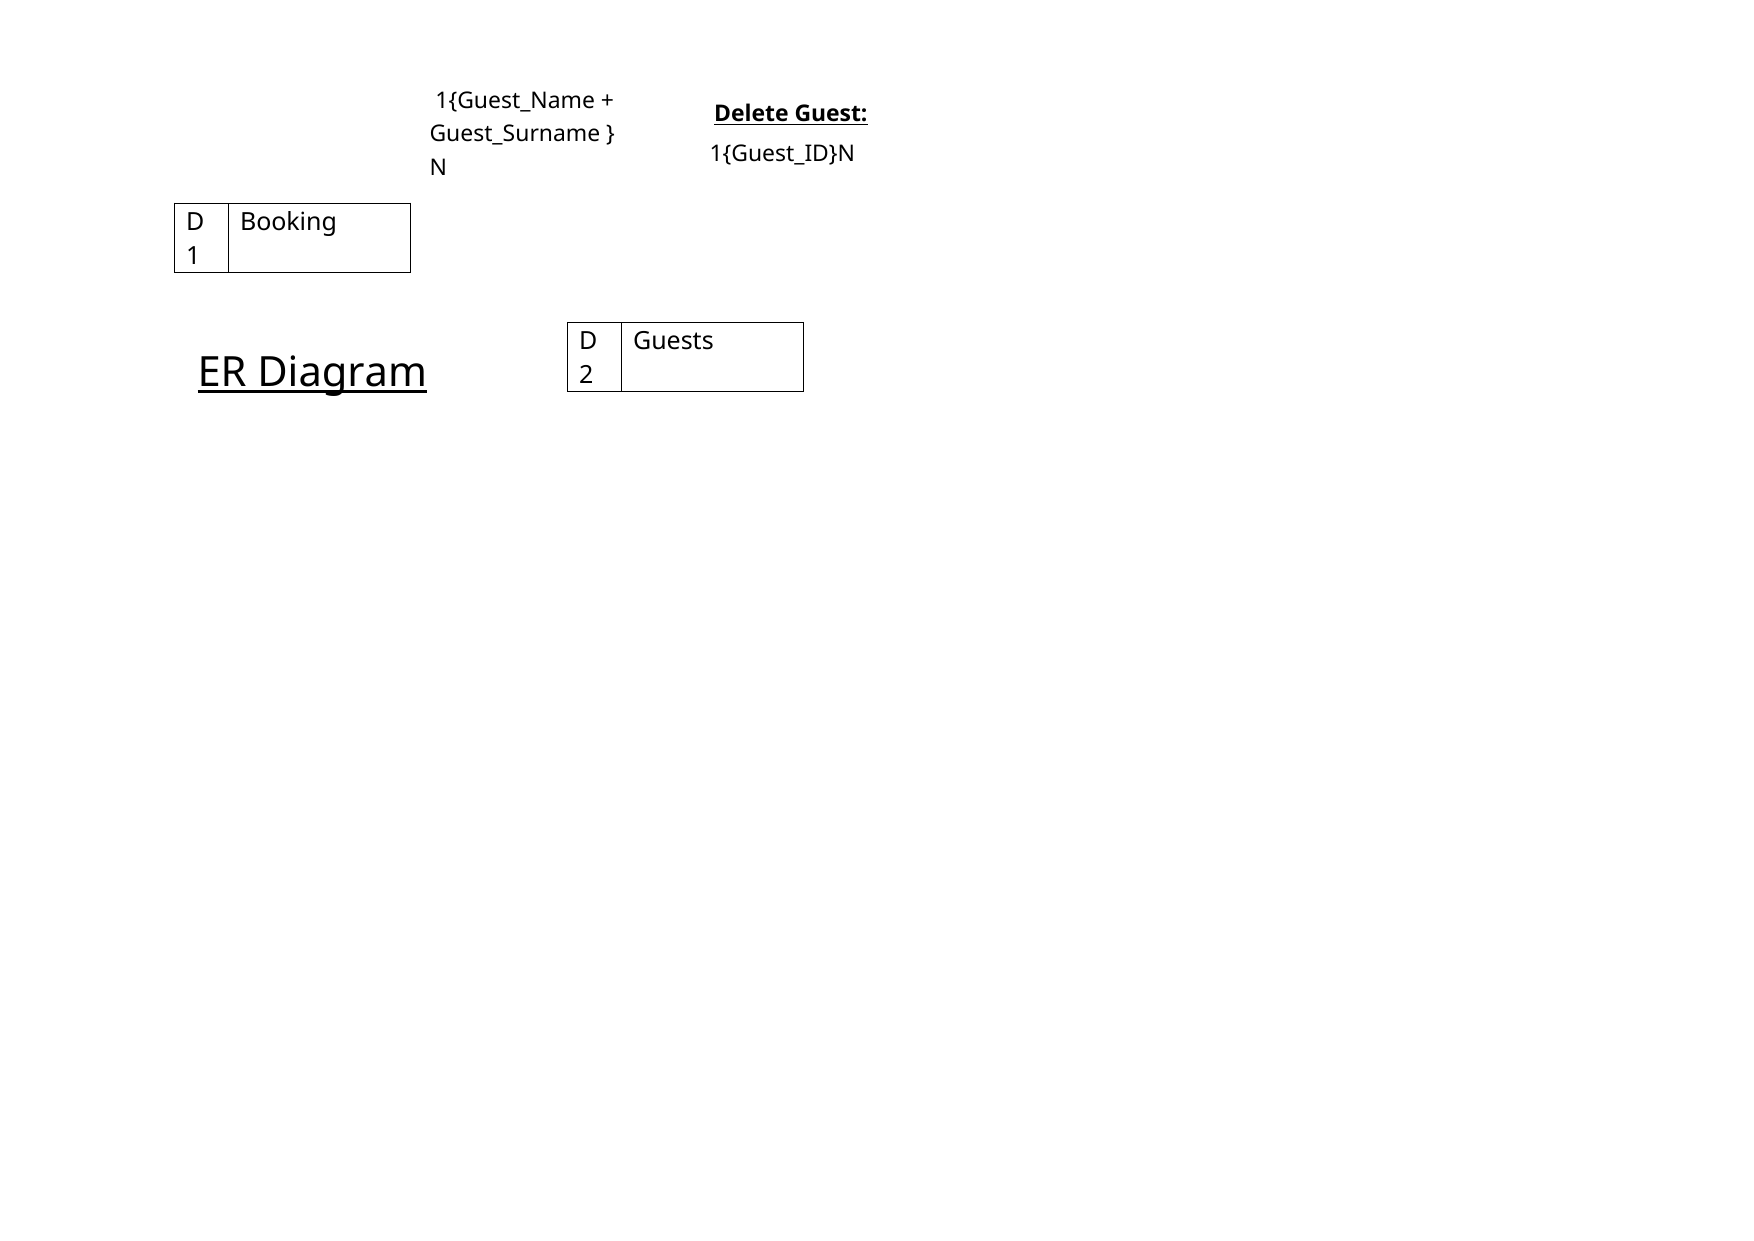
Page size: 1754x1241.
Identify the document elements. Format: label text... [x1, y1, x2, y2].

table_header Booking [229, 204, 410, 272]
text ER Diagram [75, 342, 1679, 399]
table_header D1 [175, 204, 228, 272]
table_header Guests [622, 323, 803, 391]
table_header D2 [568, 323, 621, 391]
